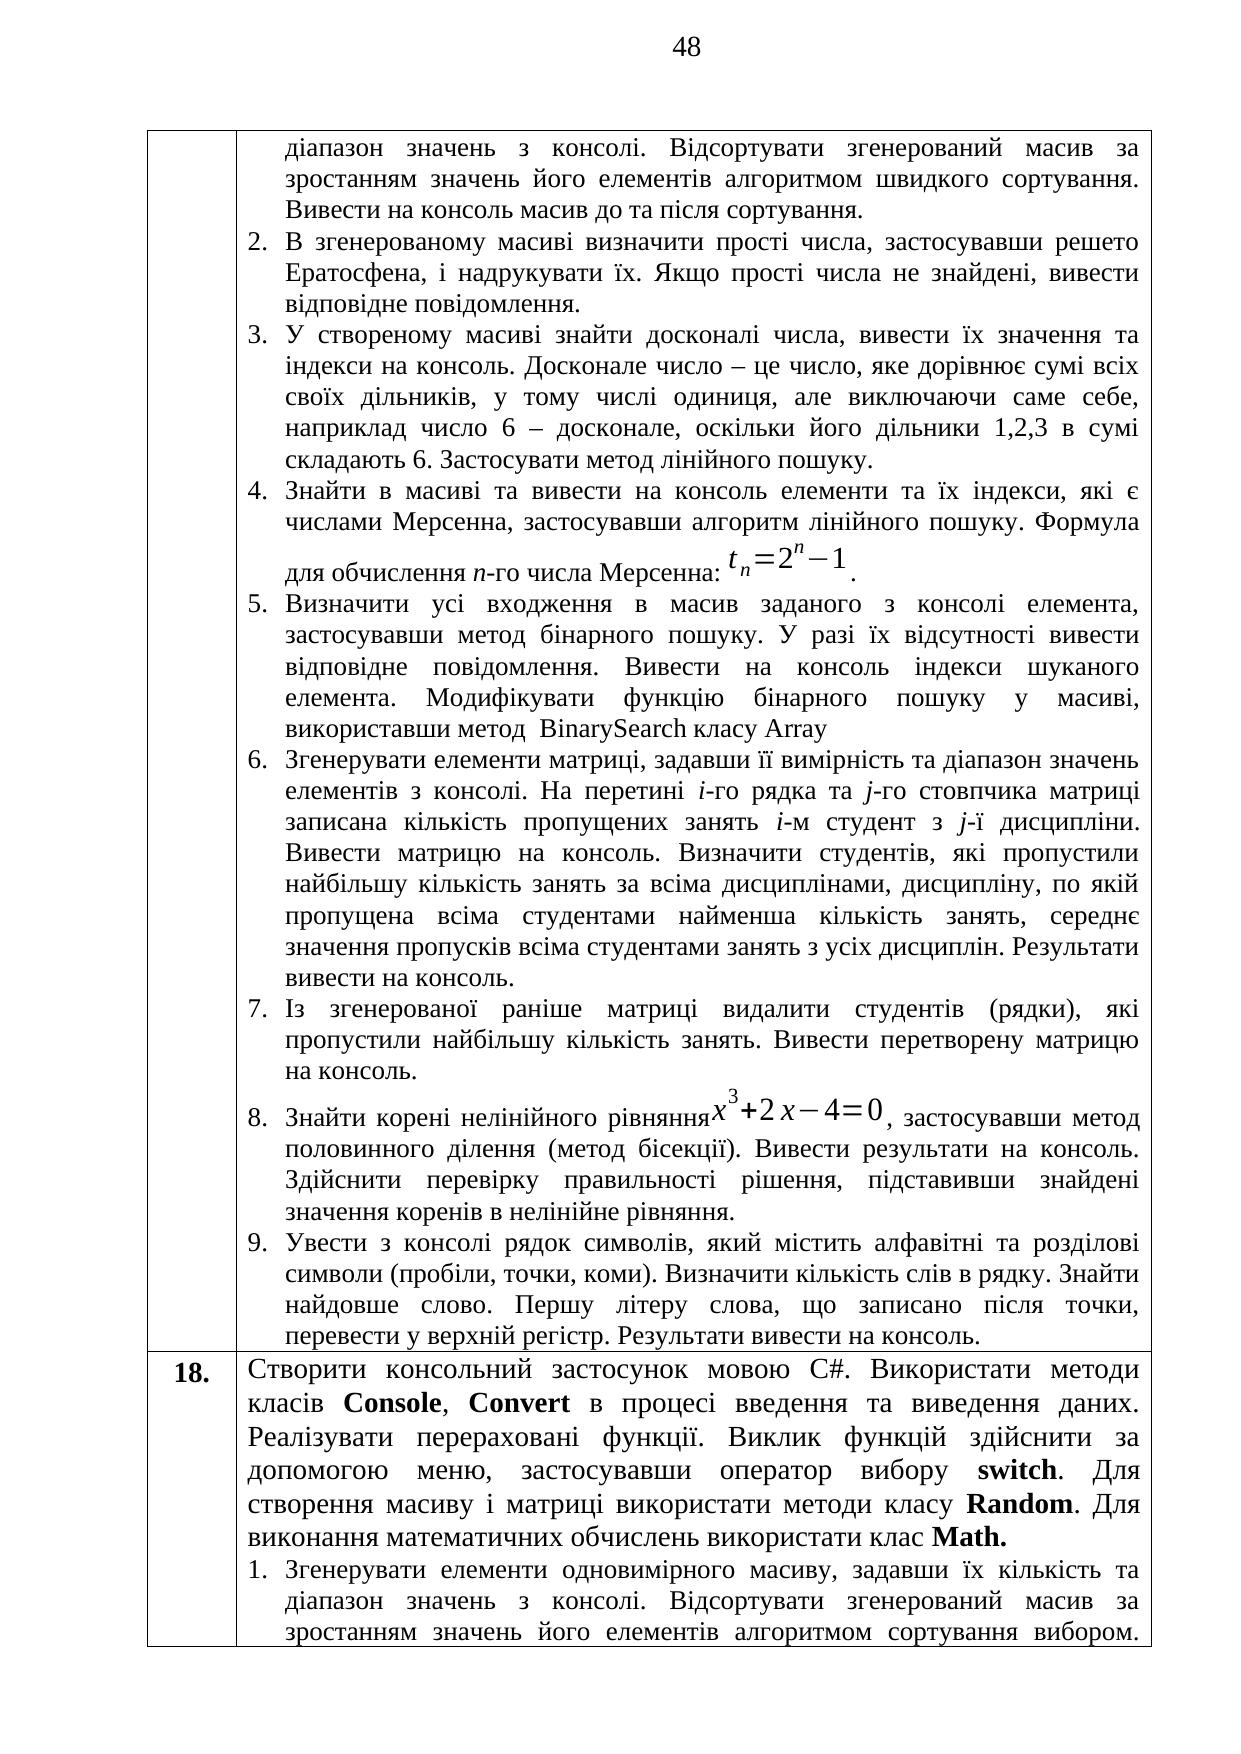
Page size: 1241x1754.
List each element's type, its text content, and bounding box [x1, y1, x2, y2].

table_cell [148, 131, 236, 1351]
table_cell [148, 1352, 236, 1646]
